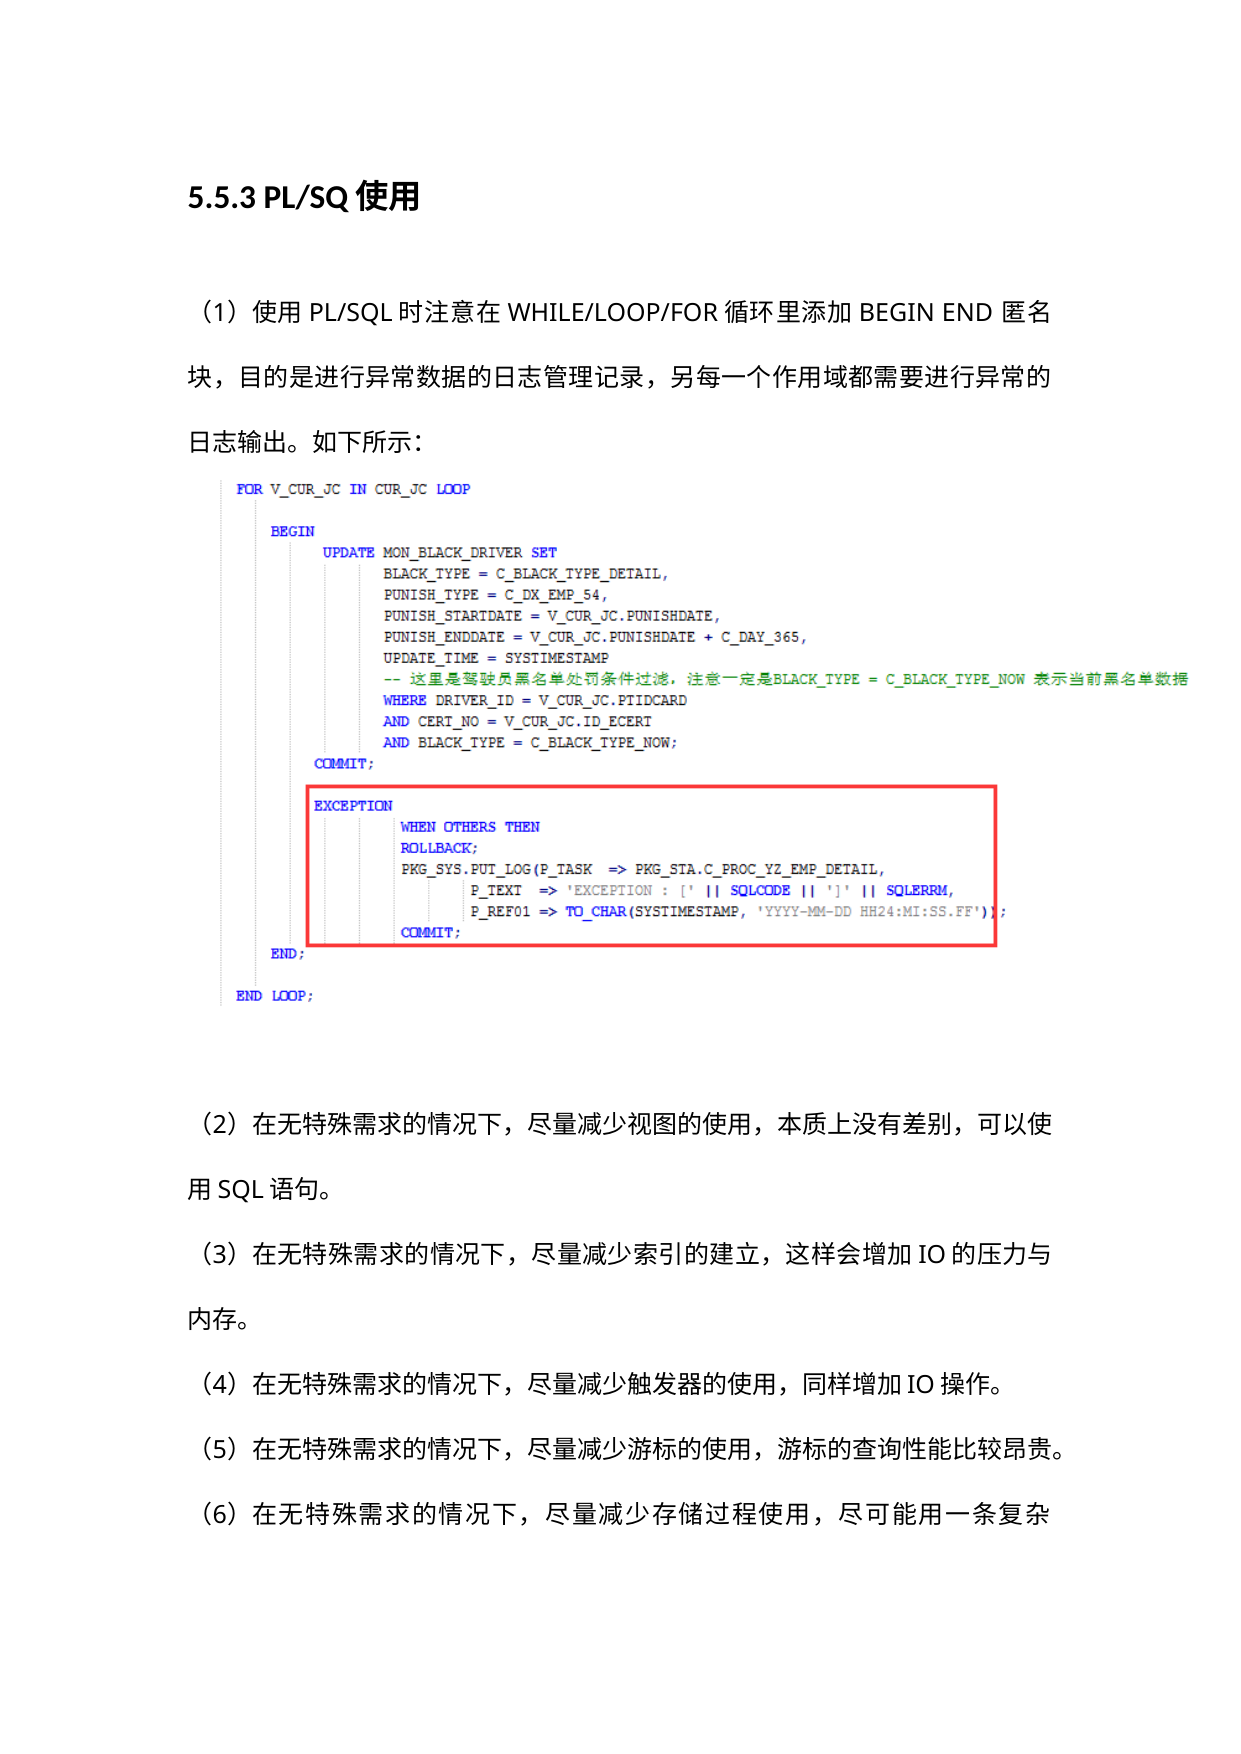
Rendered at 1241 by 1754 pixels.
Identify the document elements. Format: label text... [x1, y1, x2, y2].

picture [187, 473, 1230, 1007]
list 在无特殊需求的情况下，尽量减少视图的使用，本质上没有差别，可以使用SQL语句。 [187, 1091, 1053, 1221]
list 在无特殊需求的情况下，尽量减少游标的使用，游标的查询性能比较昂贵。 [187, 1416, 1053, 1481]
list 在无特殊需求的情况下，尽量减少索引的建立，这样会增加IO的压力与内存。 [187, 1221, 1053, 1351]
list 使用PL/SQL时注意在WHILE/LOOP/FOR循环里添加BEGIN END 匿名块，目的是进行异常数据的日志管理记录，另每一个作用域都需要进行异常的日志输出。如下所示： [187, 278, 1053, 473]
subtitle 5.5.3 PL/SQ使用 [187, 162, 1053, 227]
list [187, 1481, 1053, 1546]
list 在无特殊需求的情况下，尽量减少触发器的使用，同样增加IO操作。 [187, 1351, 1053, 1416]
